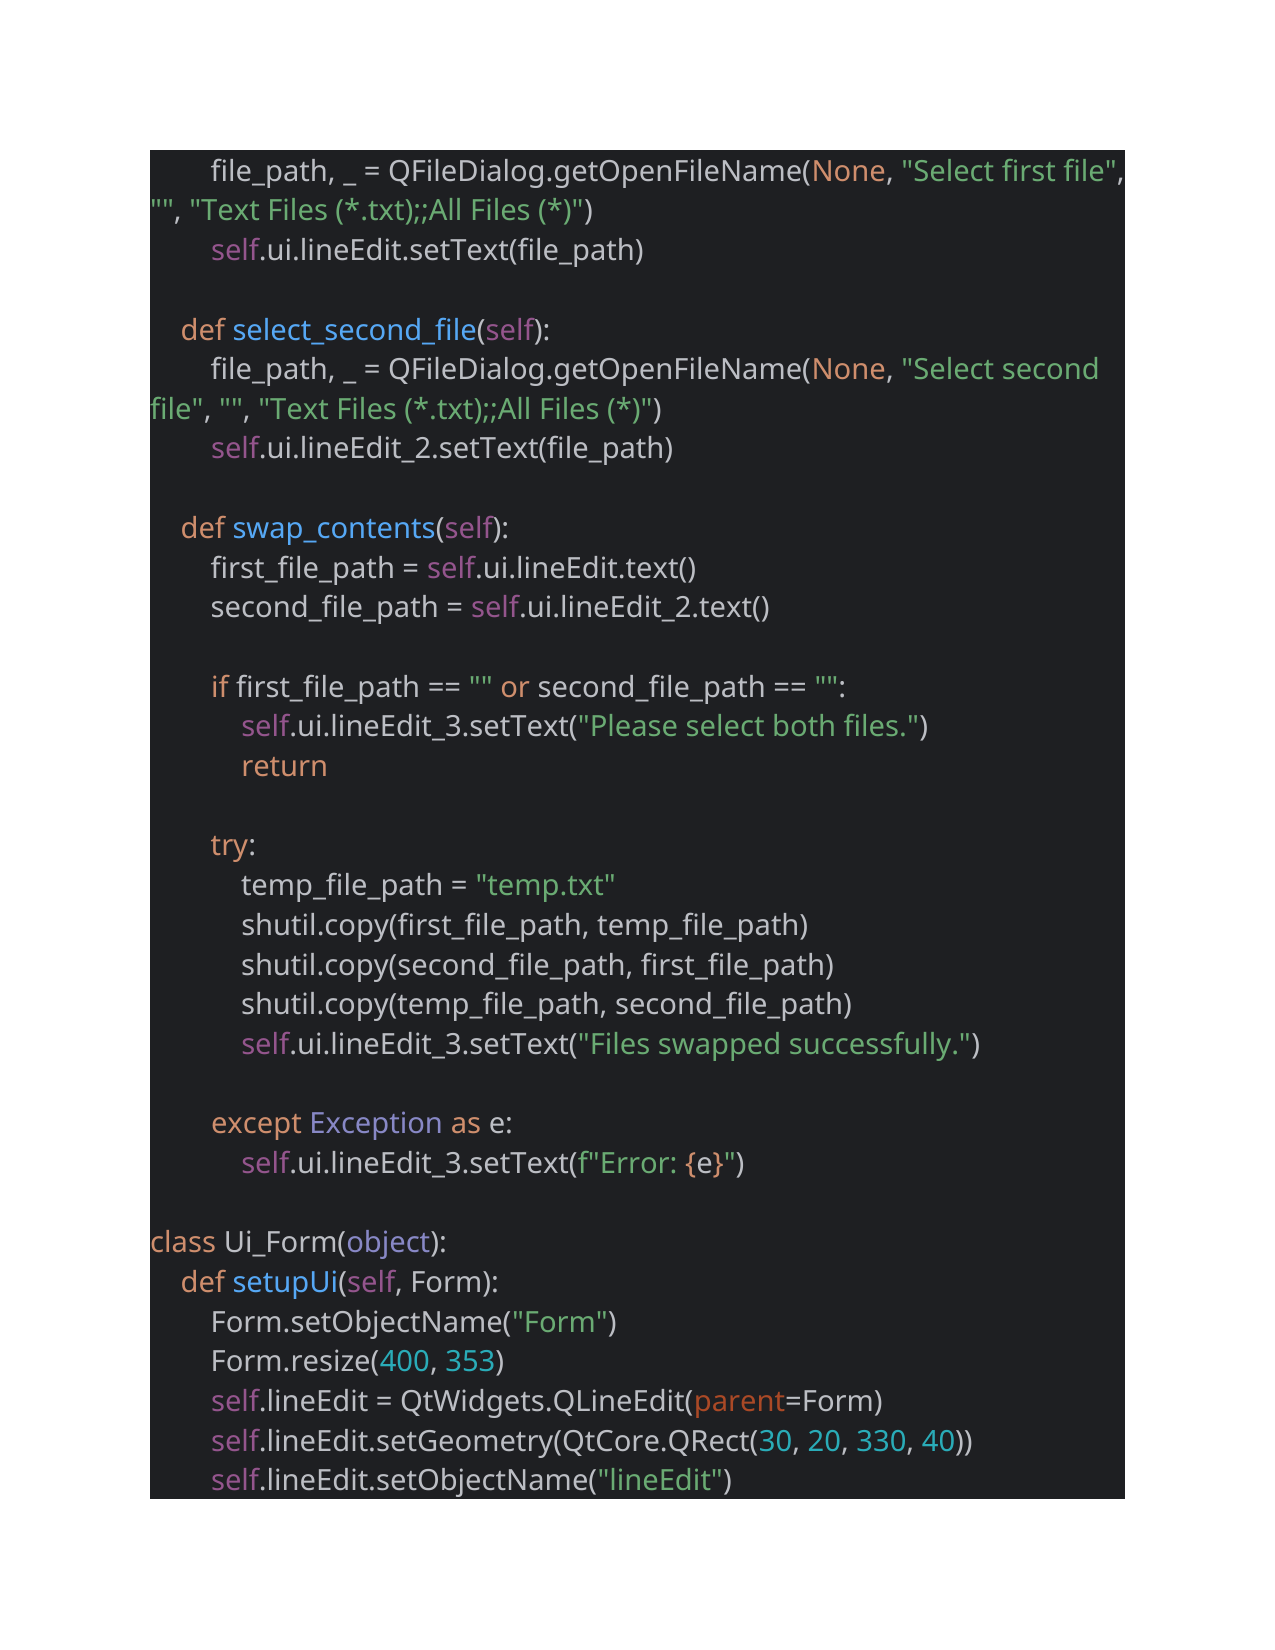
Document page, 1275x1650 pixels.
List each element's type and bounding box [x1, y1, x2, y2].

text [150, 150, 1125, 1499]
